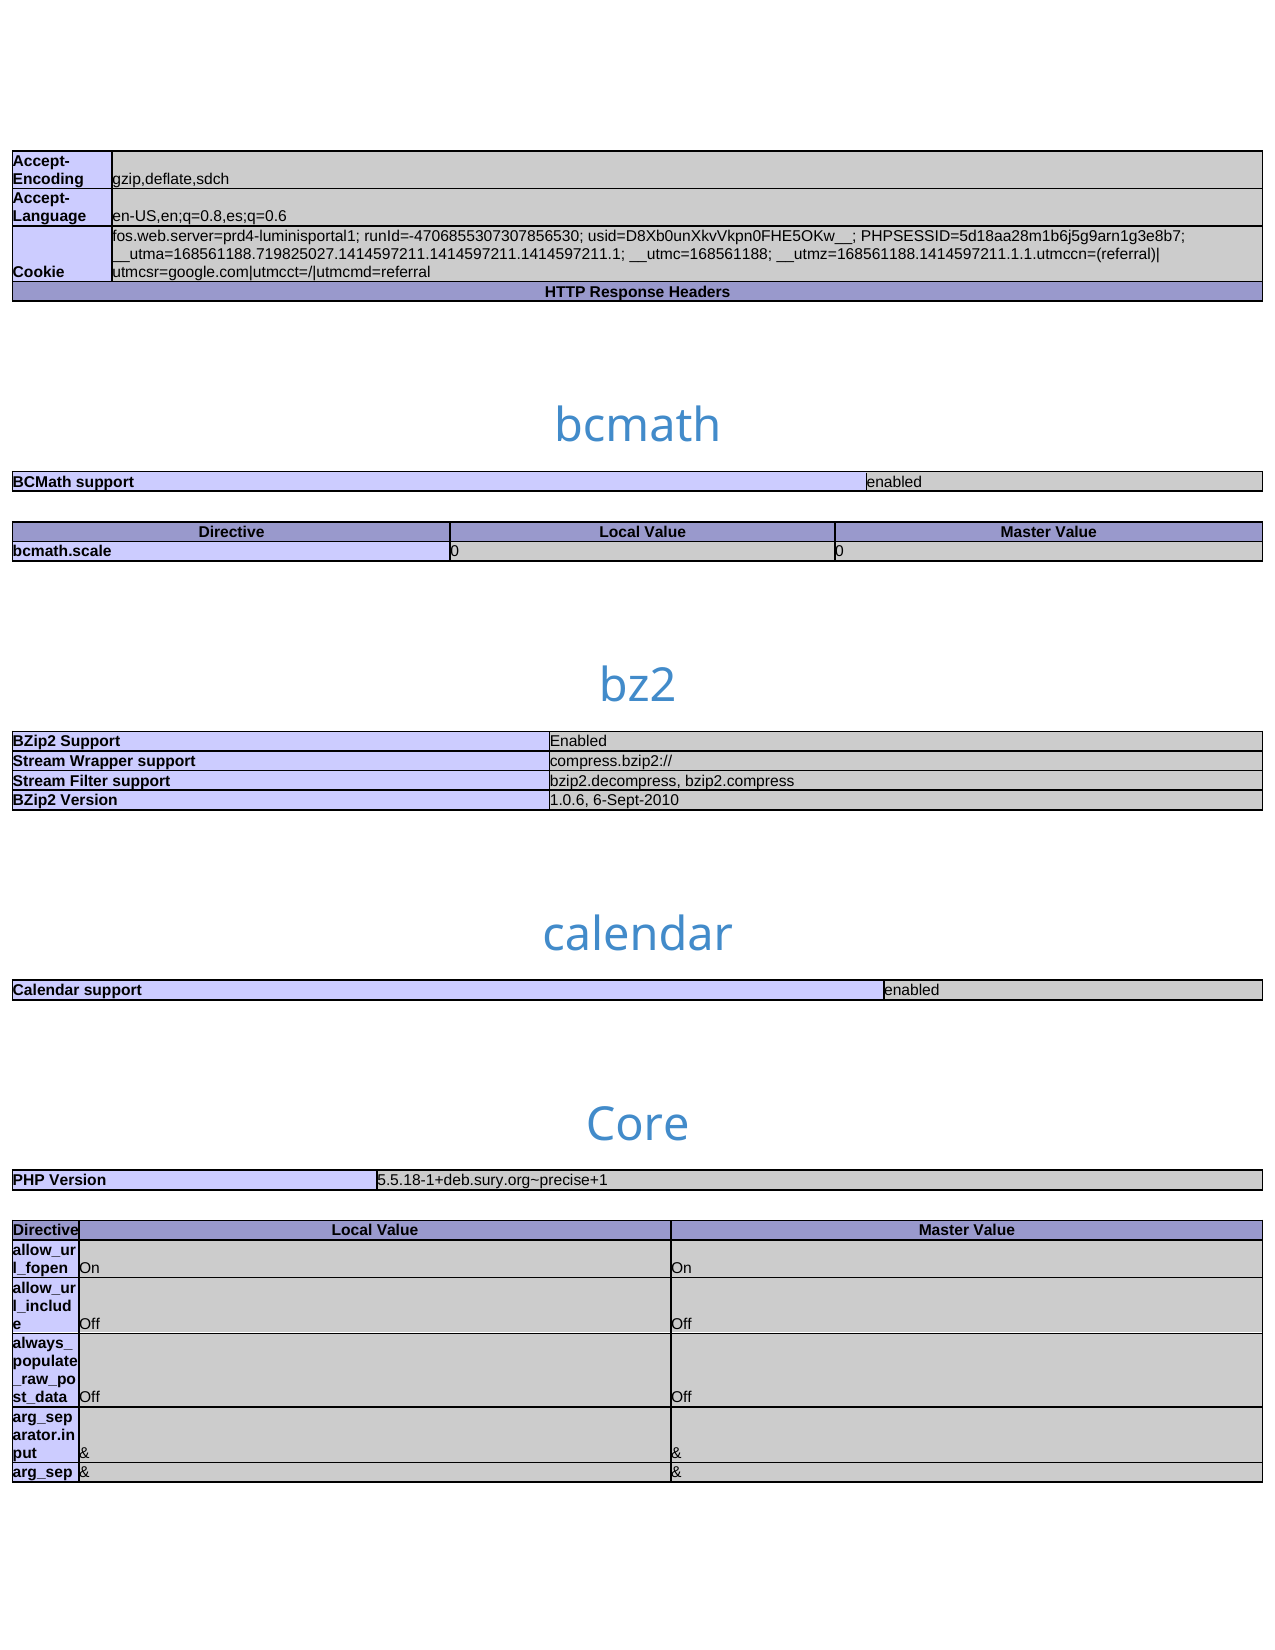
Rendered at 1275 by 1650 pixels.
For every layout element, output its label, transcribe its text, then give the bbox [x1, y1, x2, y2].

table_cell & [672, 1408, 1262, 1462]
table_cell Off [672, 1334, 1262, 1406]
table_cell allow_url_fopen [13, 1241, 78, 1277]
table_header Directive [13, 523, 449, 541]
table_cell Off [672, 1278, 1262, 1332]
table_cell always_populate_raw_post_data [13, 1334, 78, 1406]
table_cell en-US,en;q=0.8,es;q=0.6 [113, 189, 1262, 225]
text bz2 [187, 651, 1087, 715]
table_header Local Value [80, 1221, 670, 1239]
table_header Master Value [672, 1221, 1262, 1239]
table_header enabled [867, 472, 1262, 490]
table_header Calendar support [13, 981, 883, 999]
text bcmath [187, 391, 1087, 455]
table_header Directive [13, 1221, 78, 1239]
table_header Master Value [836, 523, 1262, 541]
table_header enabled [885, 981, 1262, 999]
table_cell HTTP Response Headers [13, 282, 1262, 300]
table_cell gzip,deflate,sdch [113, 152, 1262, 188]
table_cell fos.web.server=prd4-luminisportal1; runId=-4706855307307856530; usid=D8Xb0unXkvVkpn0FHE5OKw__; PHPSESSID=5d18aa28m1b6j5g9arn1g3e8b7; __utma=168561188.719825027.1414597211.1414597211.1414597211.1; __utmc=168561188; __utmz=168561188.1414597211.1.1.utmccn=(referral)|utmcsr=google.com|utmcct=/|utmcmd=referral [113, 227, 1262, 281]
table_cell bzip2.decompress, bzip2.compress [550, 771, 1262, 789]
table_header Enabled [550, 732, 1262, 750]
table_cell Stream Filter support [13, 771, 549, 789]
text calendar [187, 900, 1087, 964]
table_cell Off [80, 1334, 670, 1406]
table_header Local Value [451, 523, 834, 541]
table_cell compress.bzip2:// [550, 752, 1262, 770]
table_cell bcmath.scale [13, 542, 449, 560]
table_cell & [672, 1463, 1262, 1481]
table_cell Cookie [13, 227, 111, 281]
table_cell BZip2 Version [13, 791, 549, 809]
table_header BCMath support [13, 472, 866, 490]
table_cell arg_separator.input [13, 1408, 78, 1462]
table_cell & [80, 1408, 670, 1462]
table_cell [13, 1463, 78, 1481]
table_cell Off [80, 1278, 670, 1332]
table_cell 0 [836, 542, 1262, 560]
table_header 5.5.18-1+deb.sury.org~precise+1 [378, 1171, 1262, 1189]
table_cell On [672, 1241, 1262, 1277]
table_cell Stream Wrapper support [13, 752, 549, 770]
table_cell On [80, 1241, 670, 1277]
table_cell Accept-Language [13, 189, 111, 225]
table_header PHP Version [13, 1171, 376, 1189]
table_cell & [80, 1463, 670, 1481]
table_cell allow_url_include [13, 1278, 78, 1332]
table_cell Accept-Encoding [13, 152, 111, 188]
text Core [187, 1090, 1087, 1154]
table_cell 1.0.6, 6-Sept-2010 [550, 791, 1262, 809]
table_cell 0 [451, 542, 834, 560]
table_header BZip2 Support [13, 732, 549, 750]
